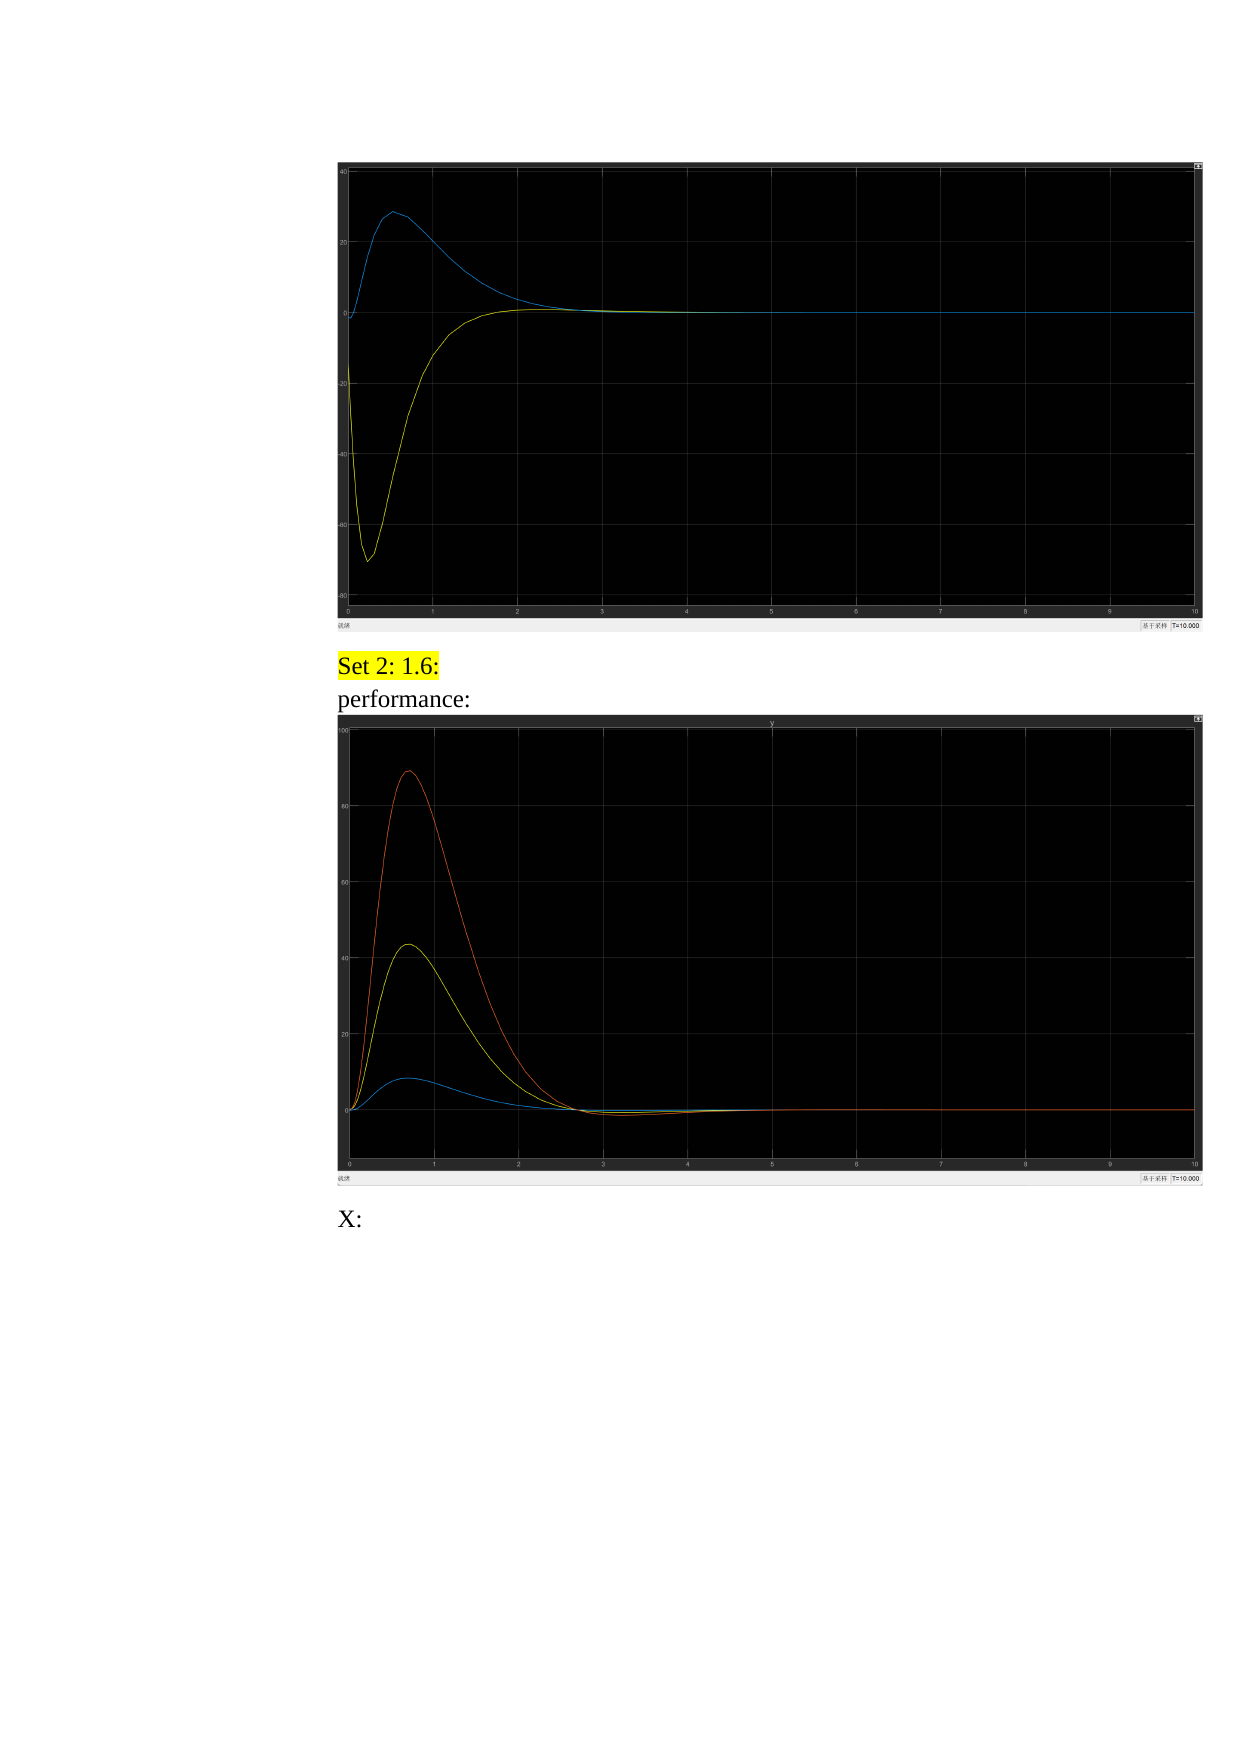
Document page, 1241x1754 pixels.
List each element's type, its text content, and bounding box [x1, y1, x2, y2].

picture [337, 162, 1203, 632]
list X: [337, 1202, 1053, 1234]
picture [337, 714, 1203, 1186]
list performance: [337, 682, 1053, 714]
list Set 2: 1.6: [337, 649, 1053, 682]
